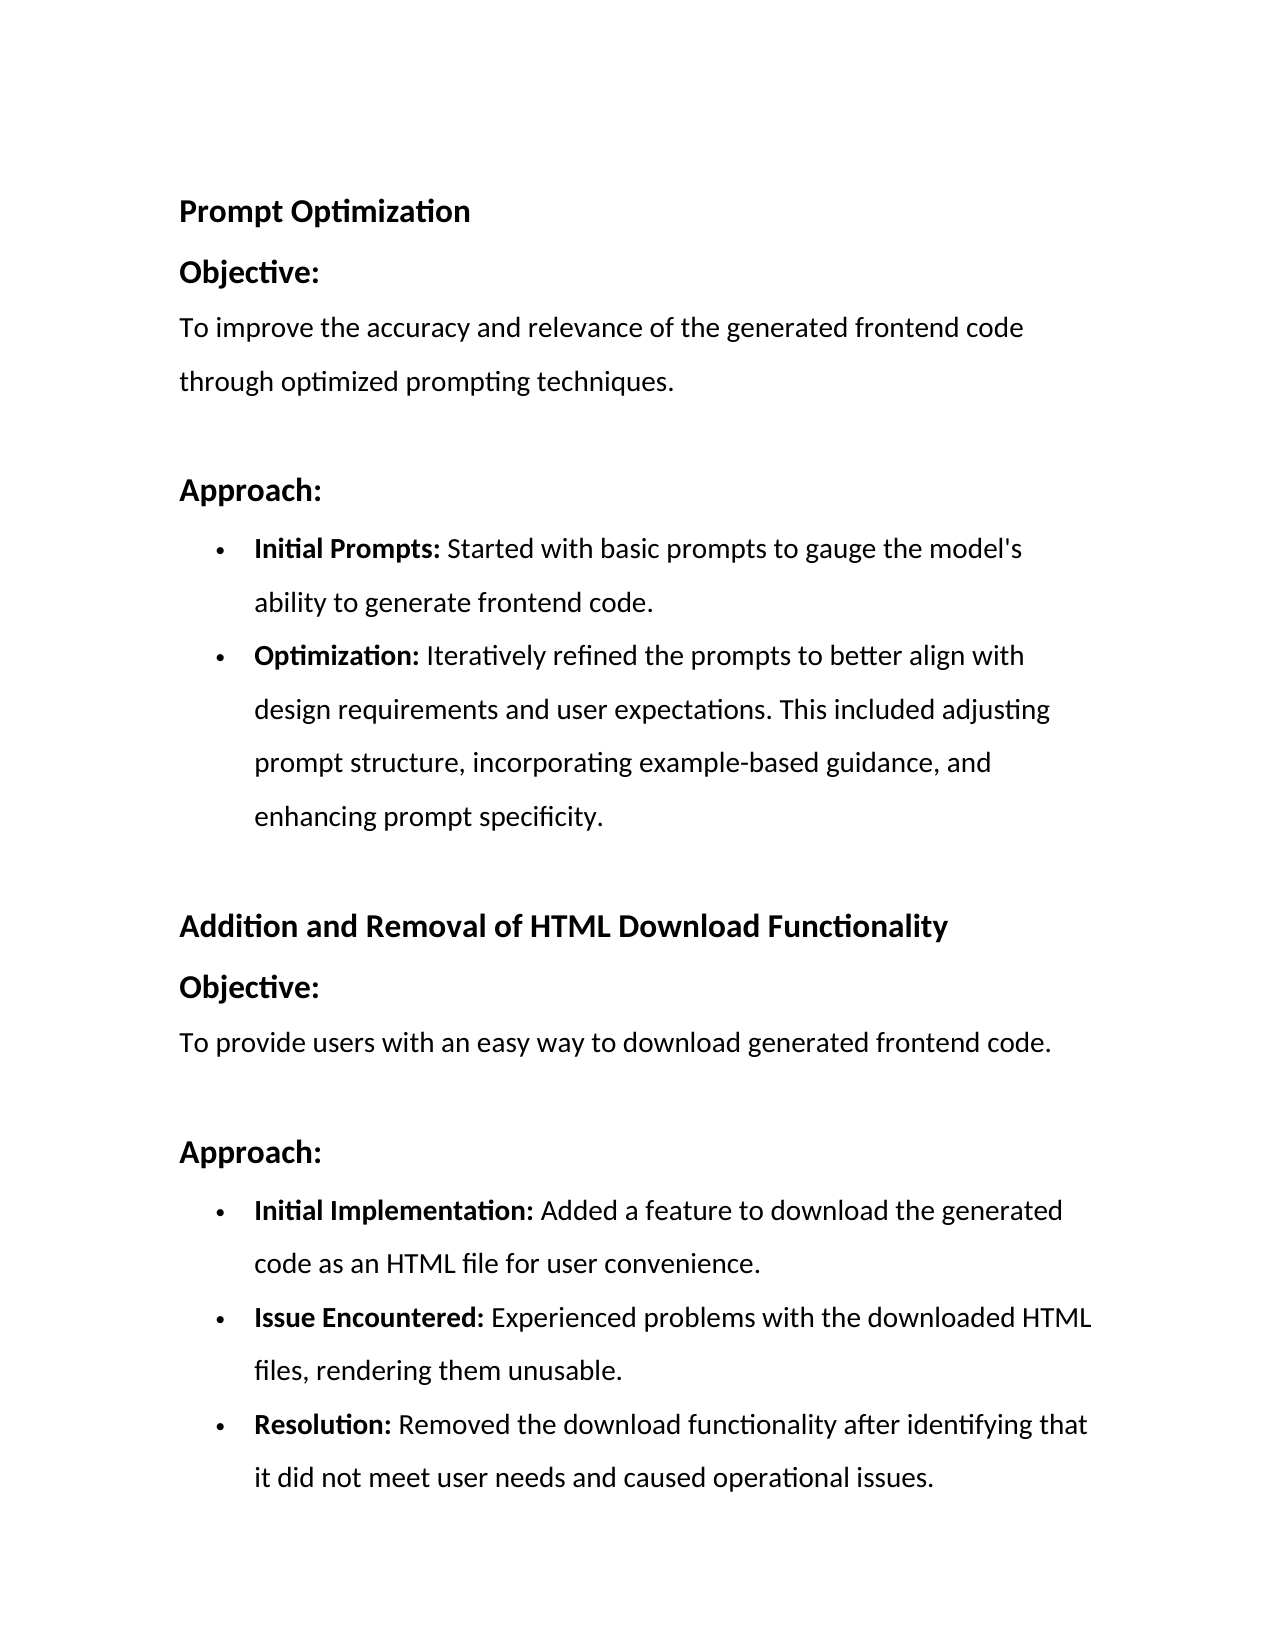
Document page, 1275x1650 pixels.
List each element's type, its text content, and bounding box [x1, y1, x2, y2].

list Optimization: Iteratively refined the prompts to better align with design requirements and user expectations. This included adjusting prompt structure, incorporating example-based guidance, and enhancing prompt specificity. [217, 637, 1096, 833]
list Issue Encountered: Experienced problems with the downloaded HTML files, rendering them unusable. [217, 1299, 1096, 1388]
text Prompt Optimization [179, 189, 1096, 230]
list Initial Implementation: Added a feature to download the generated code as an HTML file for user convenience. [217, 1192, 1096, 1281]
text Objective: To improve the accuracy and relevance of the generated frontend code through optimized prompting techniques. [179, 251, 1096, 398]
list Resolution: Removed the download functionality after identifying that it did not meet user needs and caused operational issues. [217, 1406, 1096, 1495]
text Approach: [179, 1131, 1096, 1172]
text Addition and Removal of HTML Download Functionality [179, 904, 1096, 945]
list Initial Prompts: Started with basic prompts to gauge the model's ability to generate frontend code. [217, 531, 1096, 619]
text Approach: [179, 469, 1096, 510]
text Objective: To provide users with an easy way to download generated frontend code. [179, 966, 1096, 1060]
